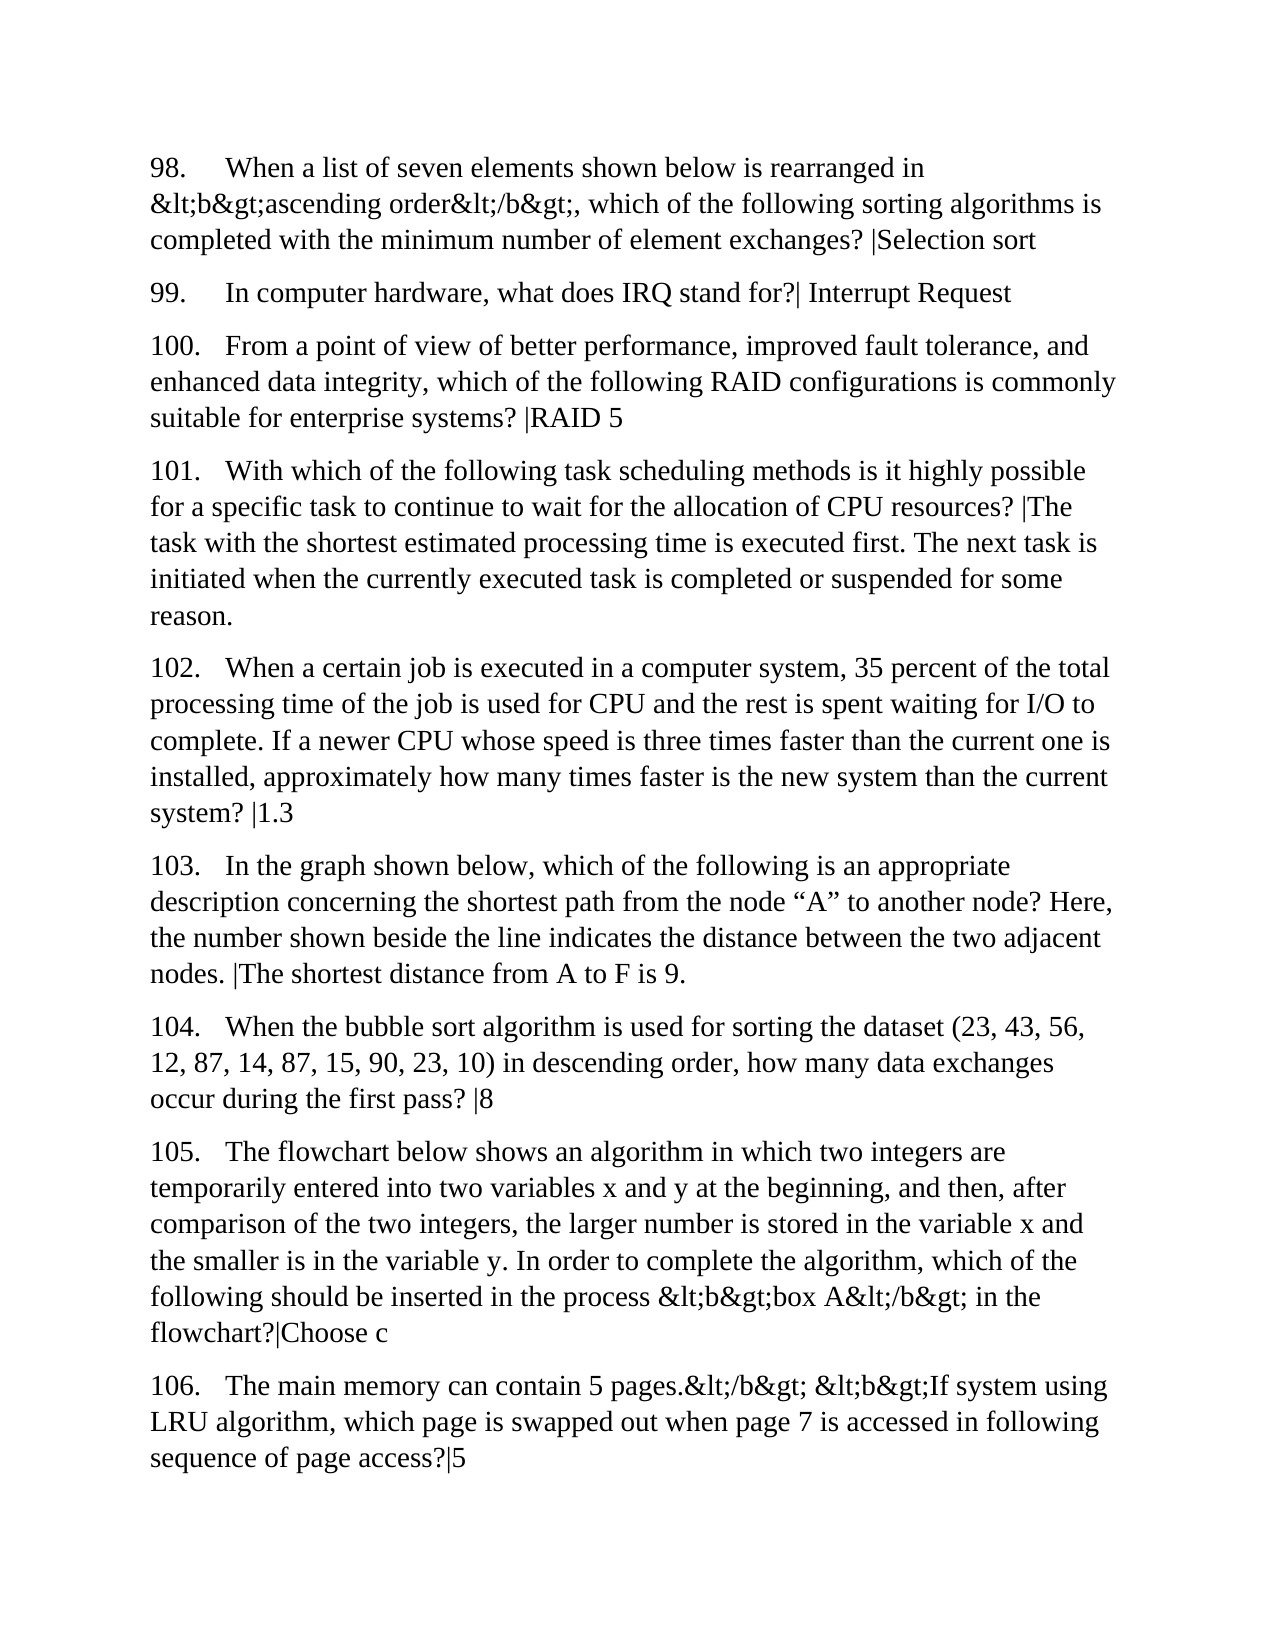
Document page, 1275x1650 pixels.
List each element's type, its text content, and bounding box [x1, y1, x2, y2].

text 106. The main memory can contain 5 pages.&lt;/b&gt; &lt;b&gt;If system using LRU algorithm, which page is swapped out when page 7 is accessed in following sequence of page access?|5 [150, 1368, 1125, 1473]
text 99. In computer hardware, what does IRQ stand for?| Interrupt Request [150, 275, 1125, 309]
text 105. The flowchart below shows an algorithm in which two integers are temporarily entered into two variables x and y at the beginning, and then, after comparison of the two integers, the larger number is stored in the variable x and the smaller is in the variable y. In order to complete the algorithm, which of the following should be inserted in the process &lt;b&gt;box A&lt;/b&gt; in the flowchart?|Choose c [150, 1134, 1125, 1348]
text 100. From a point of view of better performance, improved fault tolerance, and enhanced data integrity, which of the following RAID configurations is commonly suitable for enterprise systems? |RAID 5 [150, 328, 1125, 434]
text 104. When the bubble sort algorithm is used for sorting the dataset (23, 43, 56, 12, 87, 14, 87, 15, 90, 23, 10) in descending order, how many data exchanges occur during the first pass? |8 [150, 1009, 1125, 1115]
text 101. With which of the following task scheduling methods is it highly possible for a specific task to continue to wait for the allocation of CPU resources? |The task with the shortest estimated processing time is executed first. The next task is initiated when the currently executed task is completed or suspended for some reason. [150, 453, 1125, 631]
text 98. When a list of seven elements shown below is rearranged in &lt;b&gt;ascending order&lt;/b&gt;, which of the following sorting algorithms is completed with the minimum number of element exchanges? |Selection sort [150, 150, 1125, 256]
text 102. When a certain job is executed in a computer system, 35 percent of the total processing time of the job is used for CPU and the rest is spent waiting for I/O to complete. If a newer CPU whose speed is three times faster than the current one is installed, approximately how many times faster is the new system than the current system? |1.3 [150, 650, 1125, 828]
text 103. In the graph shown below, which of the following is an appropriate description concerning the shortest path from the node “A” to another node? Here, the number shown beside the line indicates the distance between the two adjacent nodes. |The shortest distance from A to F is 9. [150, 848, 1125, 990]
